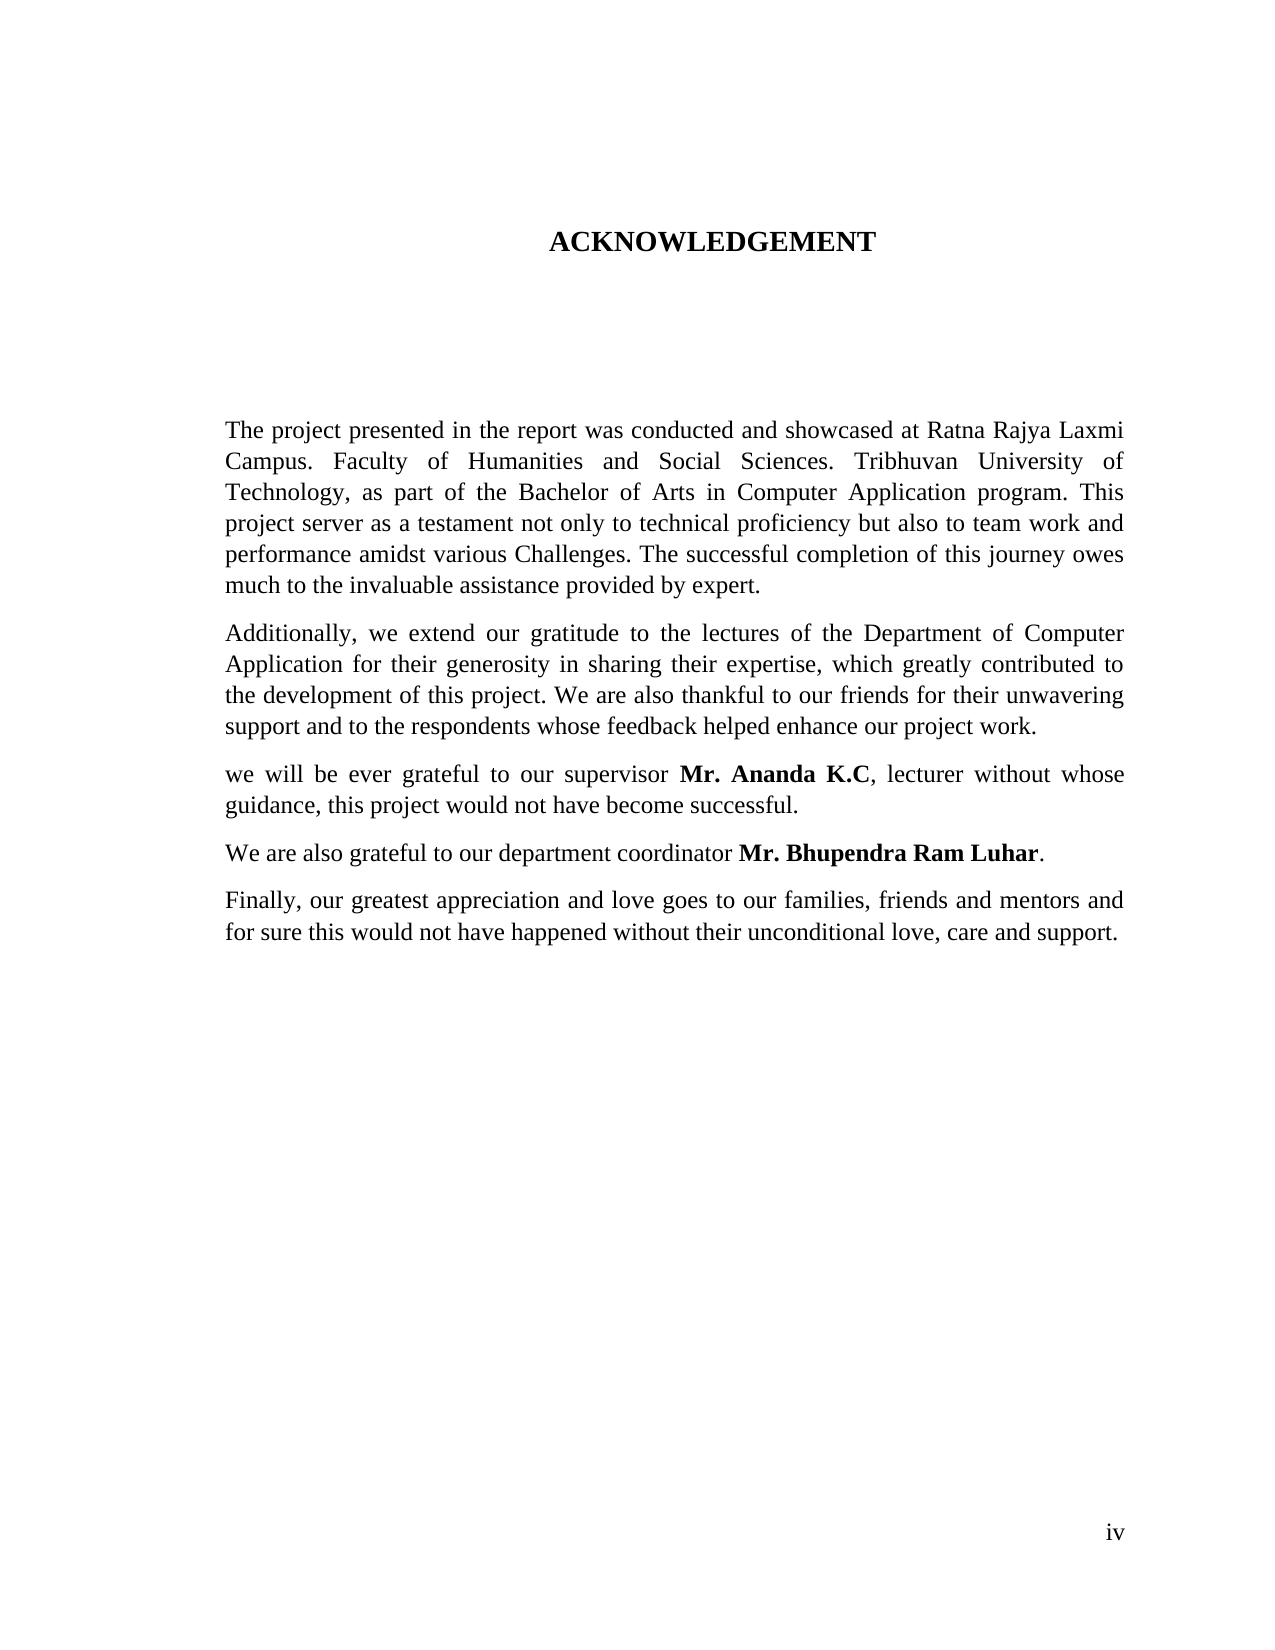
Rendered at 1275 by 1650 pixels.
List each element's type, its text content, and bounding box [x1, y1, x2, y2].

text The project presented in the report was conducted and showcased at Ratna Rajya Laxmi Campus. Faculty of Humanities and Social Sciences. Tribhuvan University of Technology, as part of the Bachelor of Arts in Computer Application program. This project server as a testament not only to technical proficiency but also to team work and performance amidst various Challenges. The successful completion of this journey owes much to the invaluable assistance provided by expert. [225, 415, 1125, 599]
text We are also grateful to our department coordinator Mr. Bhupendra Ram Luhar. [225, 838, 1125, 867]
text Additionally, we extend our gratitude to the lectures of the Department of Computer Application for their generosity in sharing their expertise, which greatly contributed to the development of this project. We are also thankful to our friends for their unwavering support and to the respondents whose feedback helped enhance our project work. [225, 618, 1125, 740]
text we will be ever grateful to our supervisor Mr. Ananda K.C, lecturer without whose guidance, this project would not have become successful. [225, 759, 1125, 819]
text Finally, our greatest appreciation and love goes to our families, friends and mentors and for sure this would not have happened without their unconditional love, care and support. [225, 886, 1125, 945]
subtitle ACKNOWLEDGEMENT [300, 224, 1125, 257]
